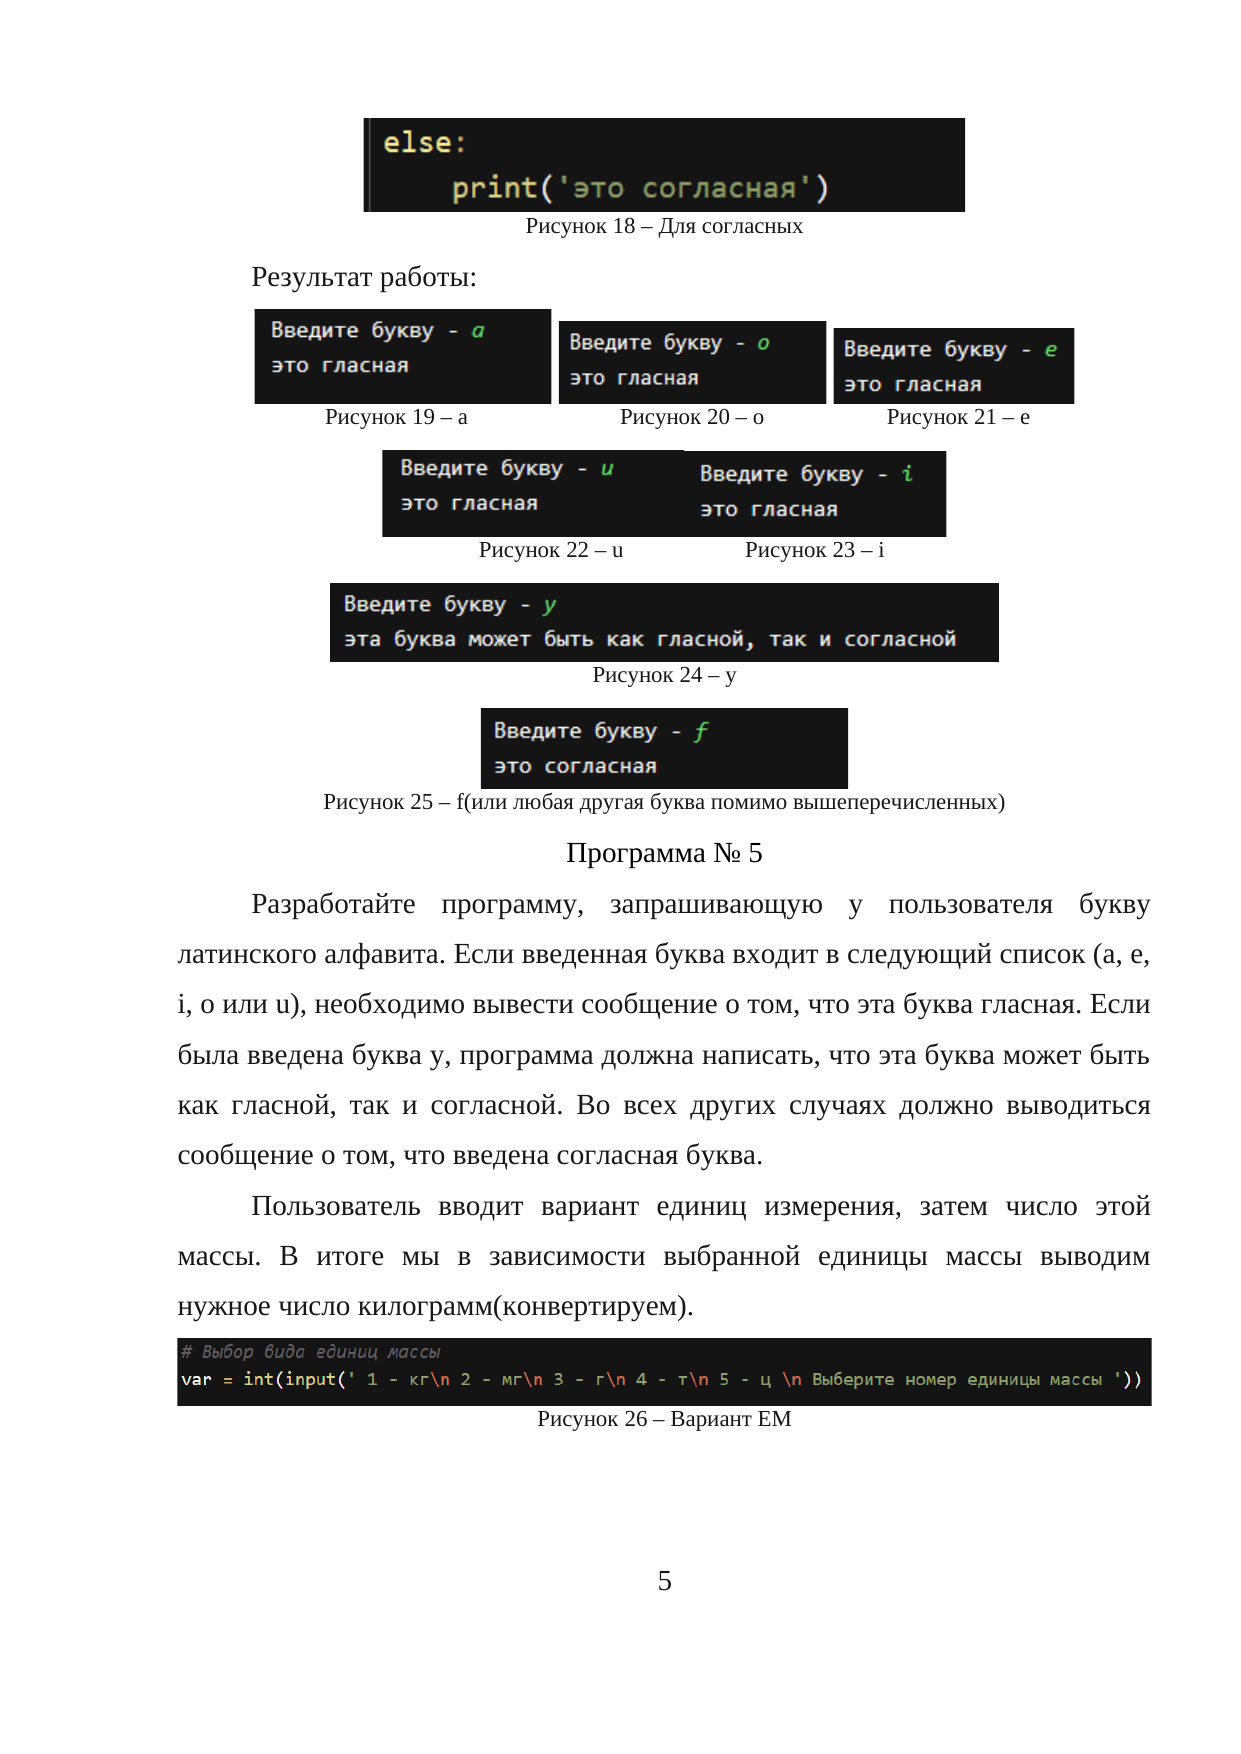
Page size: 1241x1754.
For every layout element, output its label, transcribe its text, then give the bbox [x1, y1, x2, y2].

picture [558, 321, 827, 404]
picture [363, 118, 966, 212]
picture [330, 583, 999, 662]
picture [254, 309, 552, 404]
subtitle Программа № 5 [177, 836, 1152, 869]
text Разработайте программу, запрашивающую у пользователя букву латинского алфавита. Если введенная буква входит в следующий список (a, e, i, o или u), необходимо вывести сообщение о том, что эта буква гласная. Если была введена буква y, программа должна написать, что эта буква может быть как гласной, так и согласной. Во всех других случаях должно выводиться сообщение о том, что введена согласная буква. [177, 886, 1152, 1171]
picture [177, 1338, 1152, 1406]
picture [480, 708, 849, 789]
text Результат работы: [177, 259, 1152, 293]
text Пользователь вводит вариант единиц измерения, затем число этой массы. В итоге мы в зависимости выбранной единицы массы выводим нужное число килограмм(конвертируем). [177, 1188, 1152, 1322]
picture [833, 328, 1075, 404]
picture [382, 450, 947, 537]
